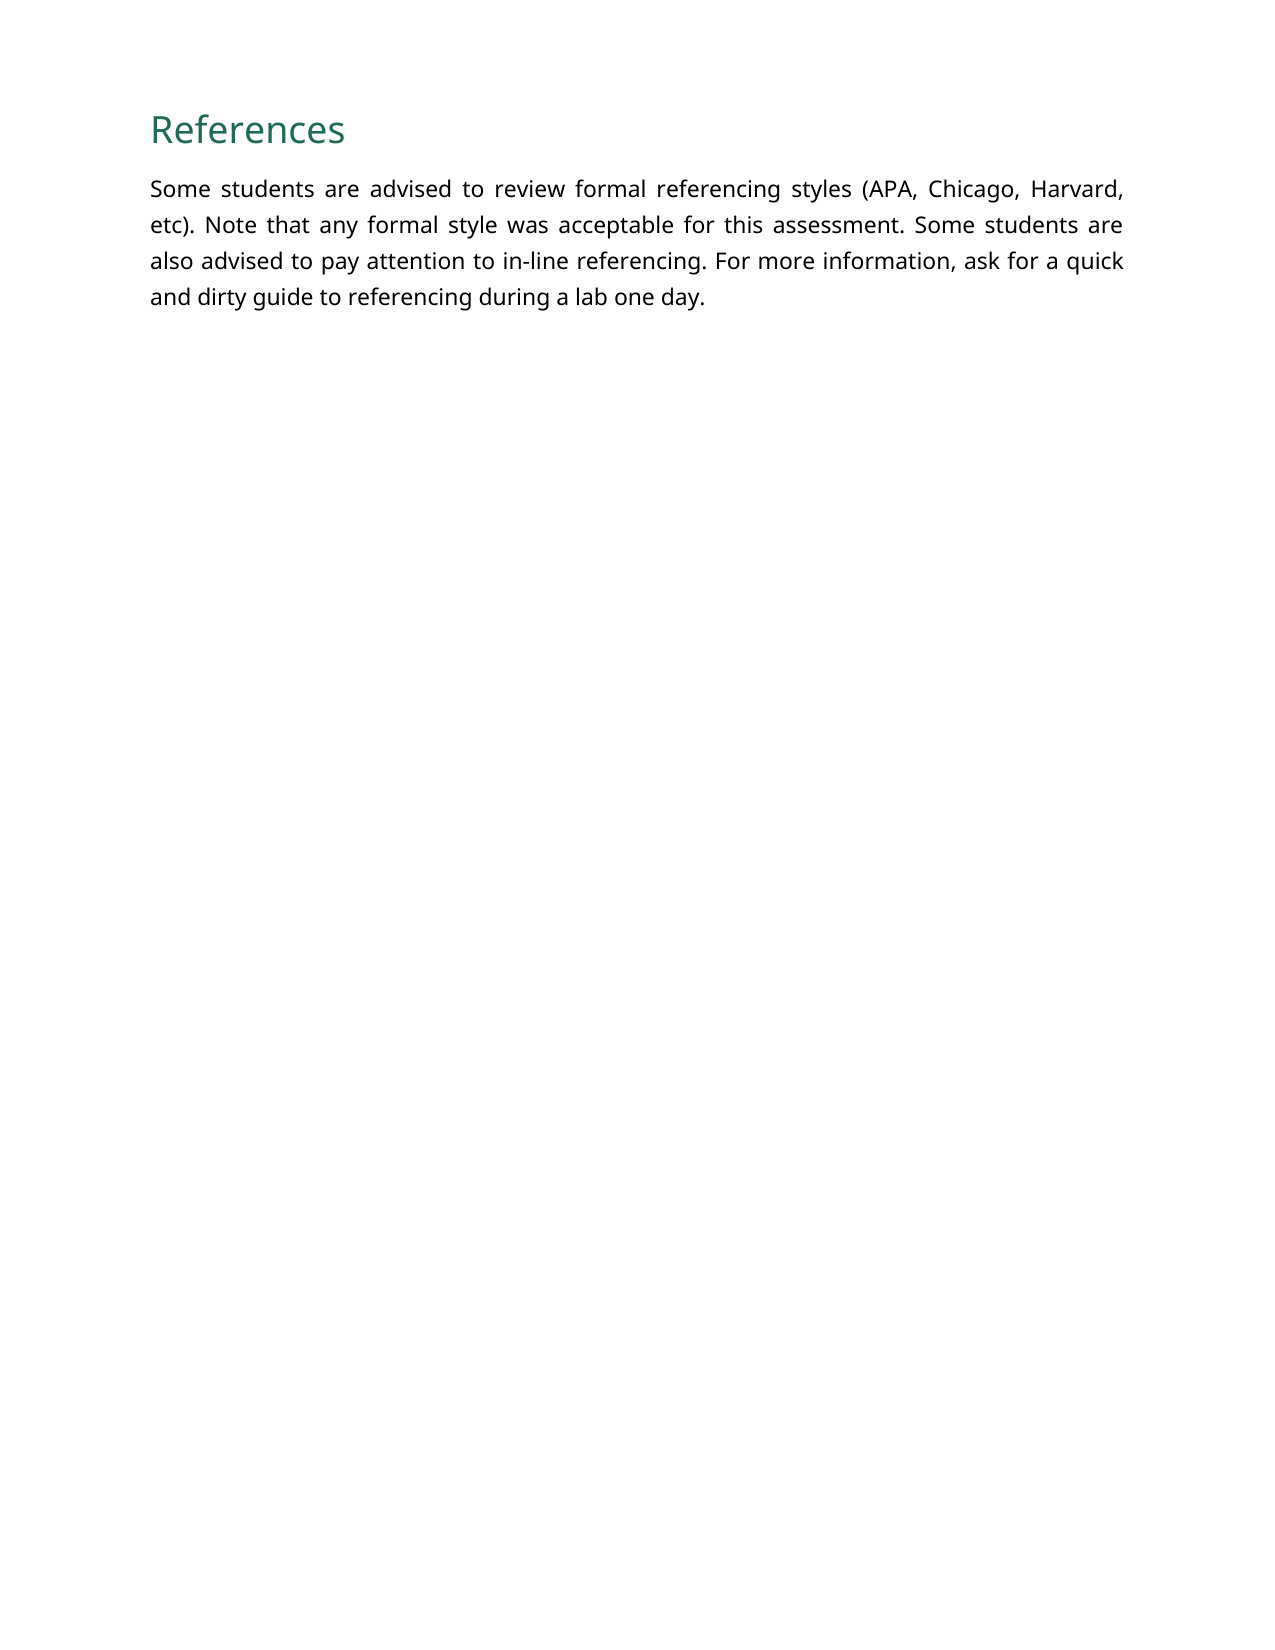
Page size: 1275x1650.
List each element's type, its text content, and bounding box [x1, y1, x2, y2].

text Some students are advised to review formal referencing styles (APA, Chicago, Harvard, etc). Note that any formal style was acceptable for this assessment. Some students are also advised to pay attention to in-line referencing. For more information, ask for a quick and dirty guide to referencing during a lab one day. [150, 173, 1125, 312]
subtitle References [150, 103, 1125, 154]
